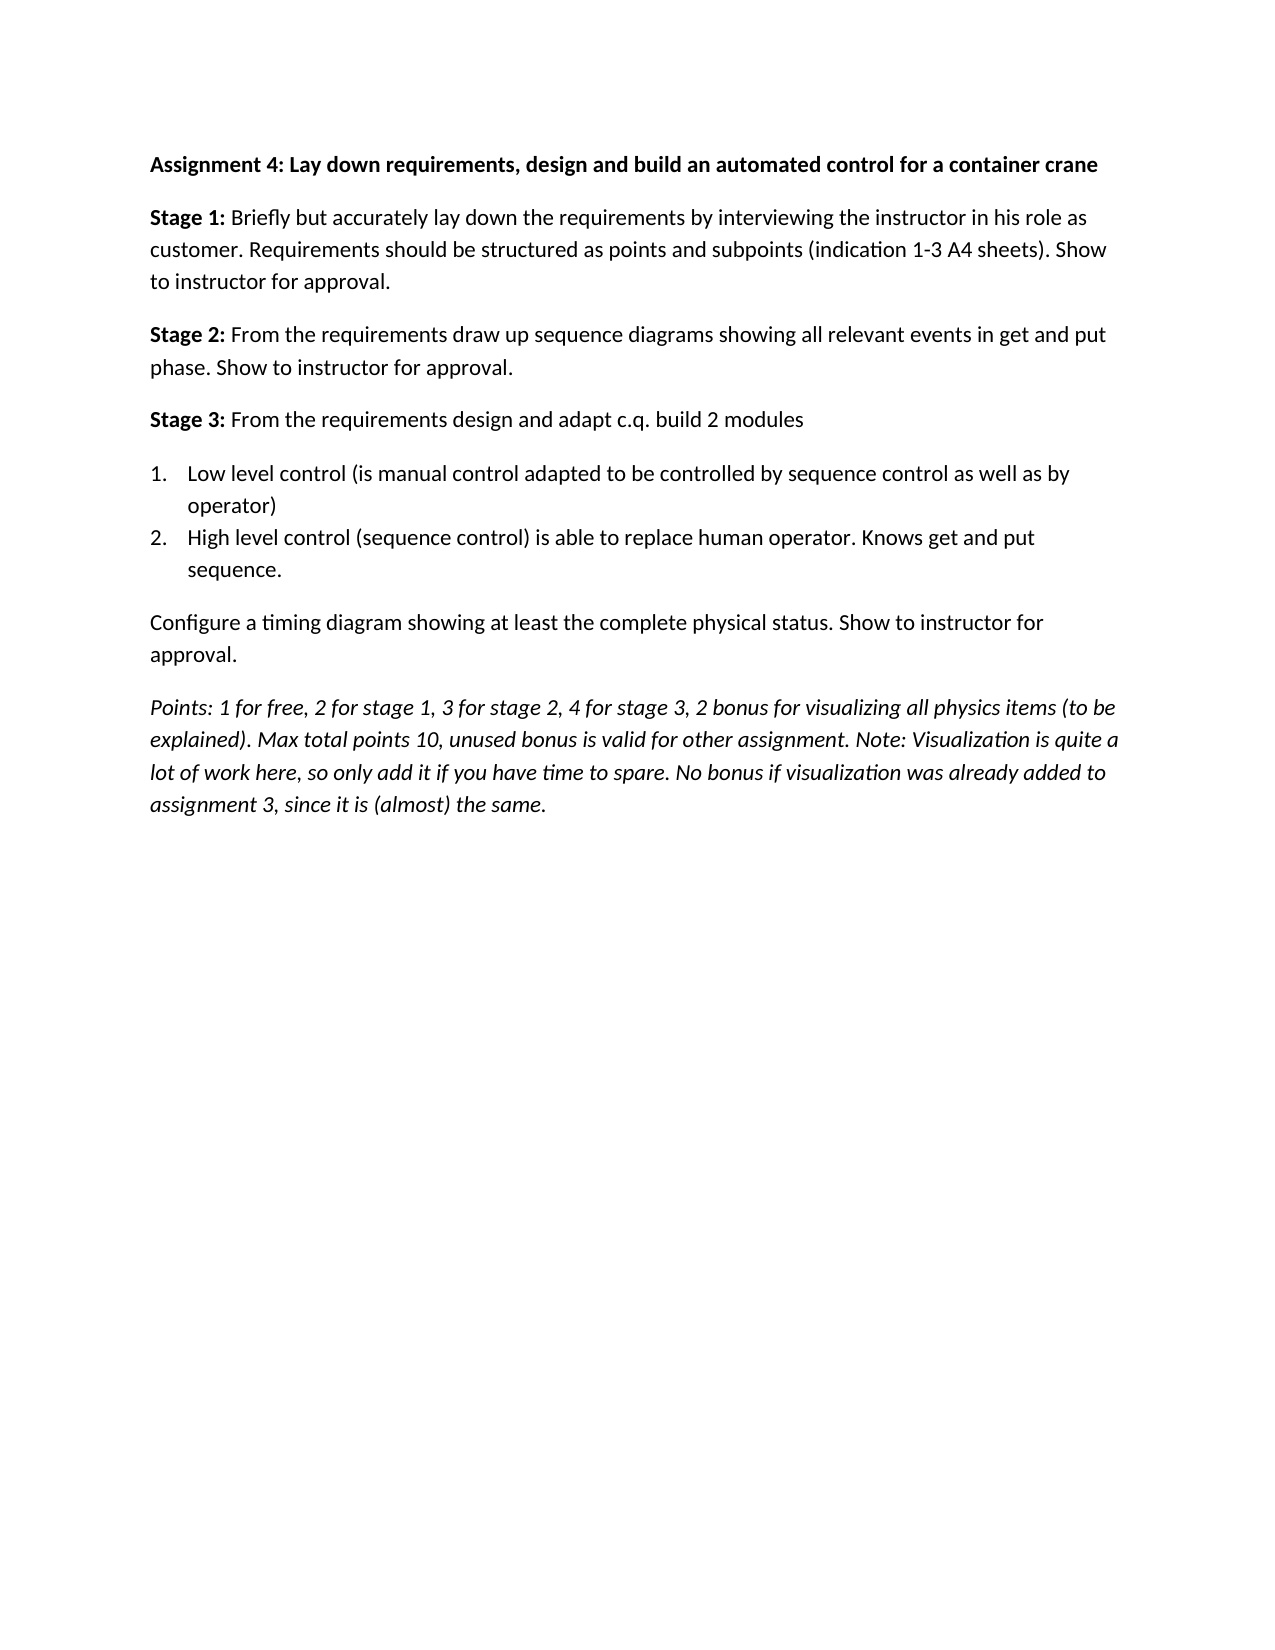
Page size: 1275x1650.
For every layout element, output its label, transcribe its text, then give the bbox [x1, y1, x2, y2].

text Stage 1: Briefly but accurately lay down the requirements by interviewing the instructor in his role as customer. Requirements should be structured as points and subpoints (indication 1-3 A4 sheets). Show to instructor for approval. [150, 203, 1125, 295]
text Configure a timing diagram showing at least the complete physical status. Show to instructor for approval. [150, 608, 1125, 668]
text Stage 2: From the requirements draw up sequence diagrams showing all relevant events in get and put phase. Show to instructor for approval. [150, 320, 1125, 381]
list Low level control (is manual control adapted to be controlled by sequence control as well as by operator) [150, 459, 1125, 519]
list High level control (sequence control) is able to replace human operator. Knows get and put sequence. [150, 523, 1125, 583]
text Points: 1 for free, 2 for stage 1, 3 for stage 2, 4 for stage 3, 2 bonus for visualizing all physics items (to be explained). Max total points 10, unused bonus is valid for other assignment. Note: Visualization is quite a lot of work here, so only add it if you have time to spare. No bonus if visualization was already added to assignment 3, since it is (almost) the same. [150, 693, 1125, 818]
text Stage 3: From the requirements design and adapt c.q. build 2 modules [150, 406, 1125, 434]
text Assignment 4: Lay down requirements, design and build an automated control for a container crane [150, 150, 1125, 178]
